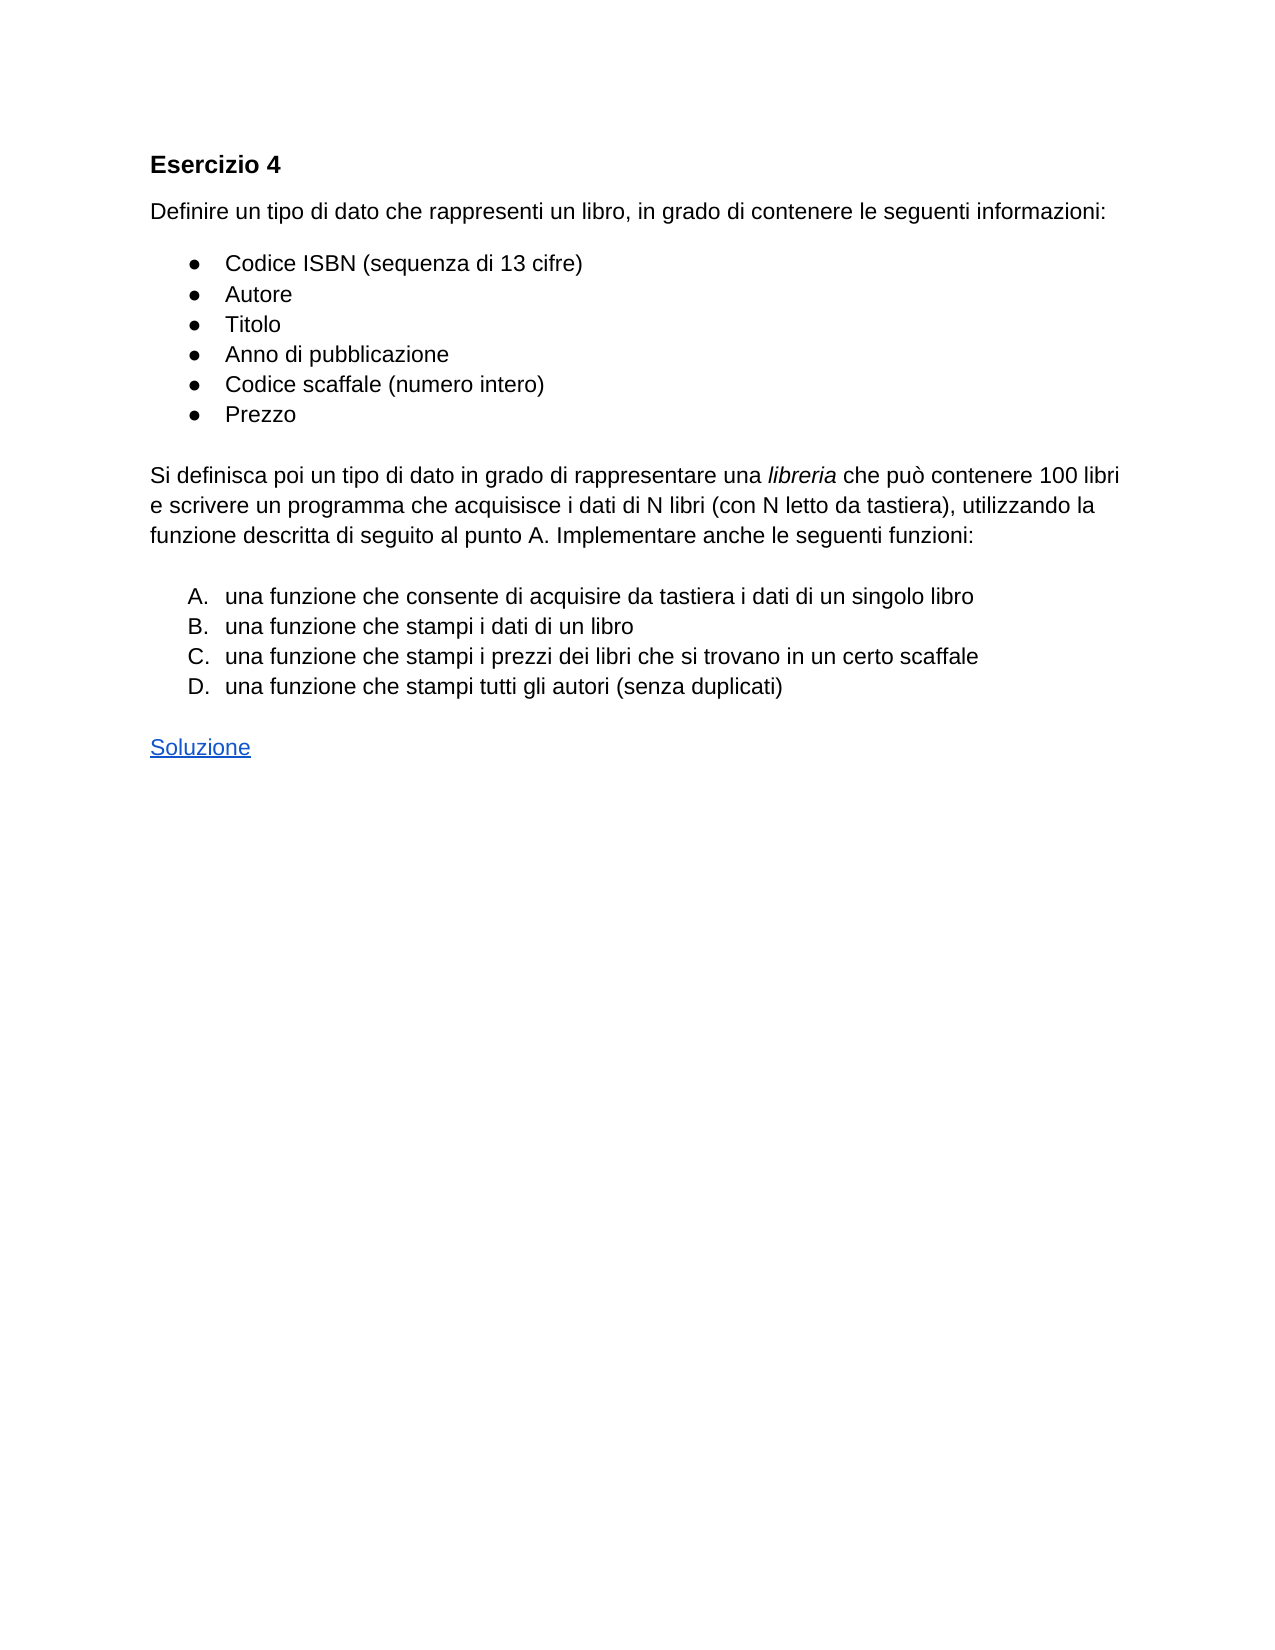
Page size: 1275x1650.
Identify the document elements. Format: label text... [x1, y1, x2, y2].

list una funzione che stampi i dati di un libro [187, 613, 1125, 639]
list una funzione che consente di acquisire da tastiera i dati di un singolo libro [187, 583, 1125, 609]
list Codice ISBN (sequenza di 13 cifre) [187, 250, 1125, 277]
list Anno di pubblicazione [187, 341, 1125, 367]
text Definire un tipo di dato che rappresenti un libro, in grado di contenere le seguenti informazioni: [150, 198, 1125, 250]
text Soluzione [150, 734, 1125, 760]
text Esercizio 4 [150, 150, 1125, 179]
list Autore [187, 281, 1125, 307]
list Titolo [187, 311, 1125, 337]
list Codice scaffale (numero intero) [187, 371, 1125, 397]
text Si definisca poi un tipo di dato in grado di rappresentare una libreria che può contenere 100 libri e scrivere un programma che acquisisce i dati di N libri (con N letto da tastiera), utilizzando la funzione descritta di seguito al punto A. Implementare anche le seguenti funzioni: [150, 462, 1125, 548]
list una funzione che stampi tutti gli autori (senza duplicati) [187, 673, 1125, 699]
list una funzione che stampi i prezzi dei libri che si trovano in un certo scaffale [187, 643, 1125, 669]
list Prezzo [187, 401, 1125, 428]
